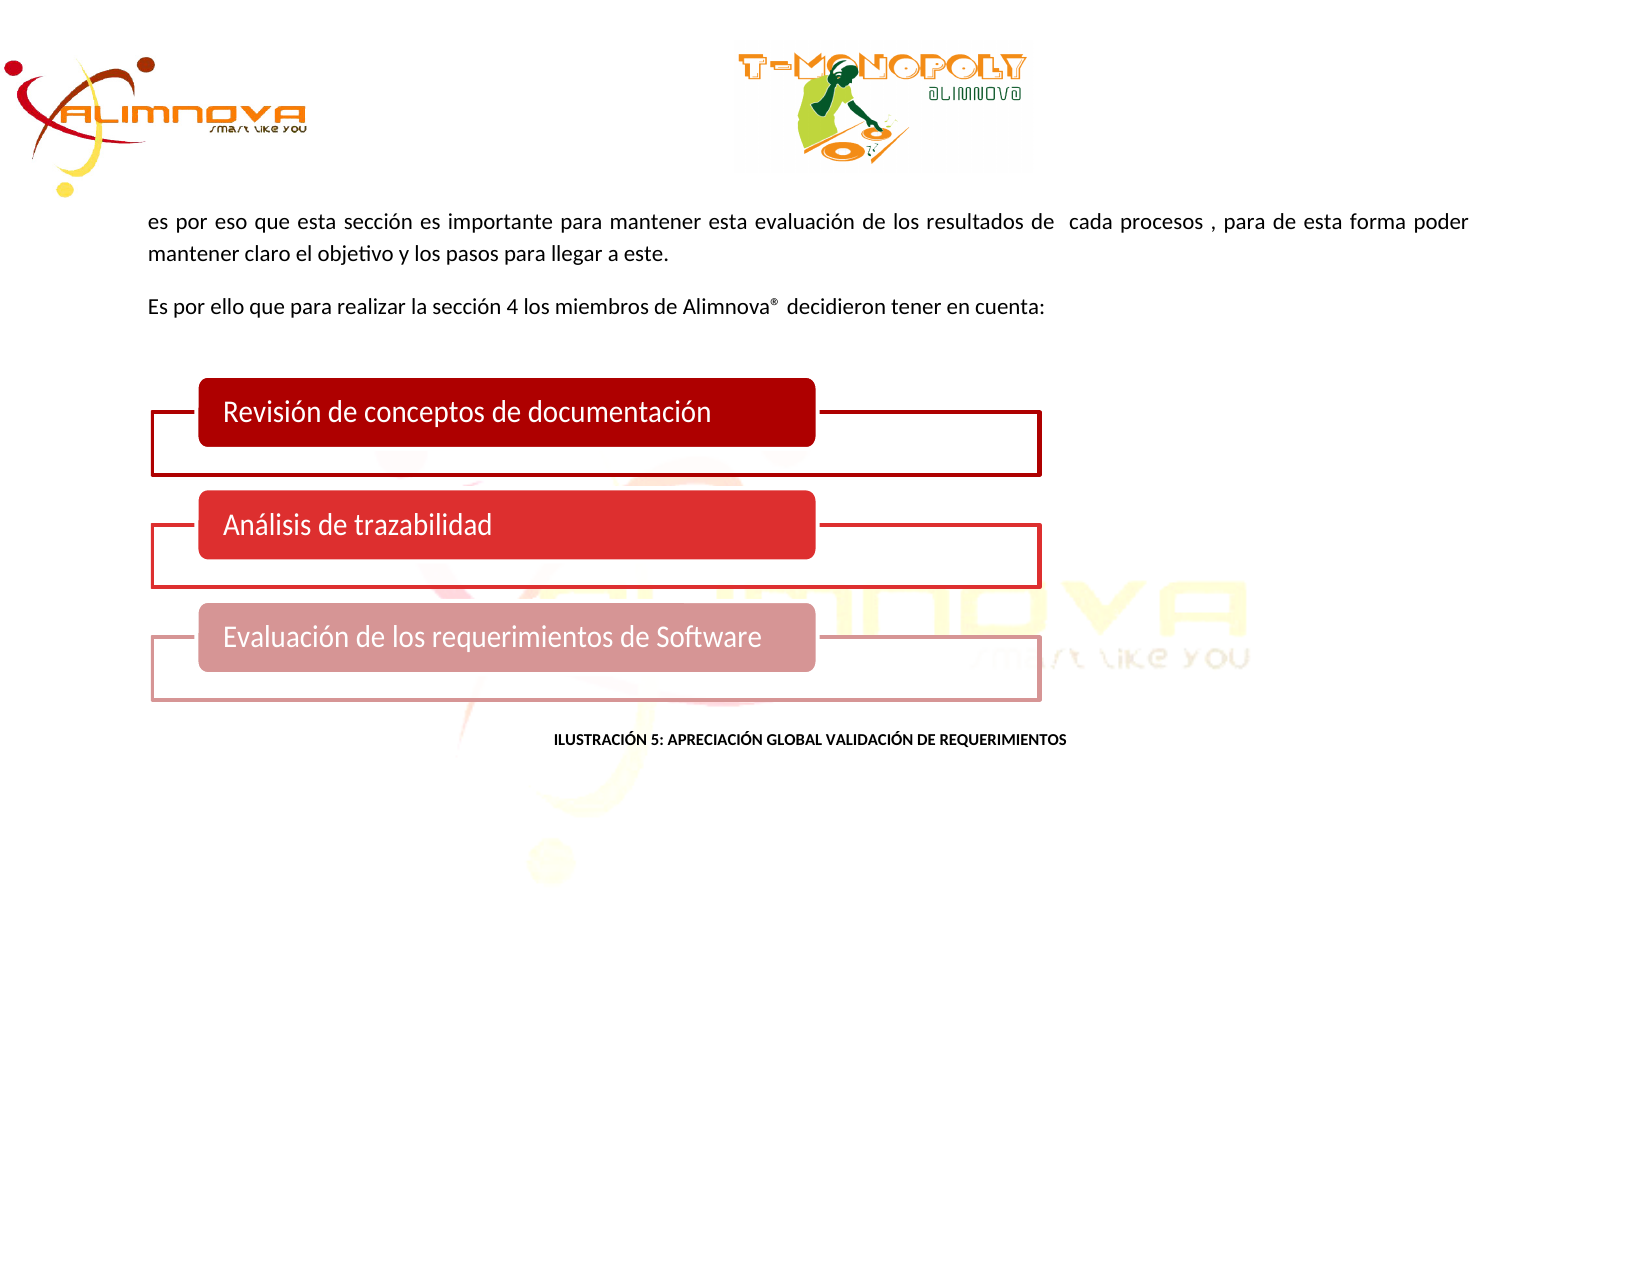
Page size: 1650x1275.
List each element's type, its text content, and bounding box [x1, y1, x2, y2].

picture [0, 55, 308, 199]
text Ilustración 5: Apreciación Global Validación de requerimientos [148, 729, 1473, 749]
picture [733, 40, 1034, 173]
text Es por ello que para realizar la sección 4 los miembros de Alimnova® decidieron tener en cuenta: [148, 292, 1473, 320]
